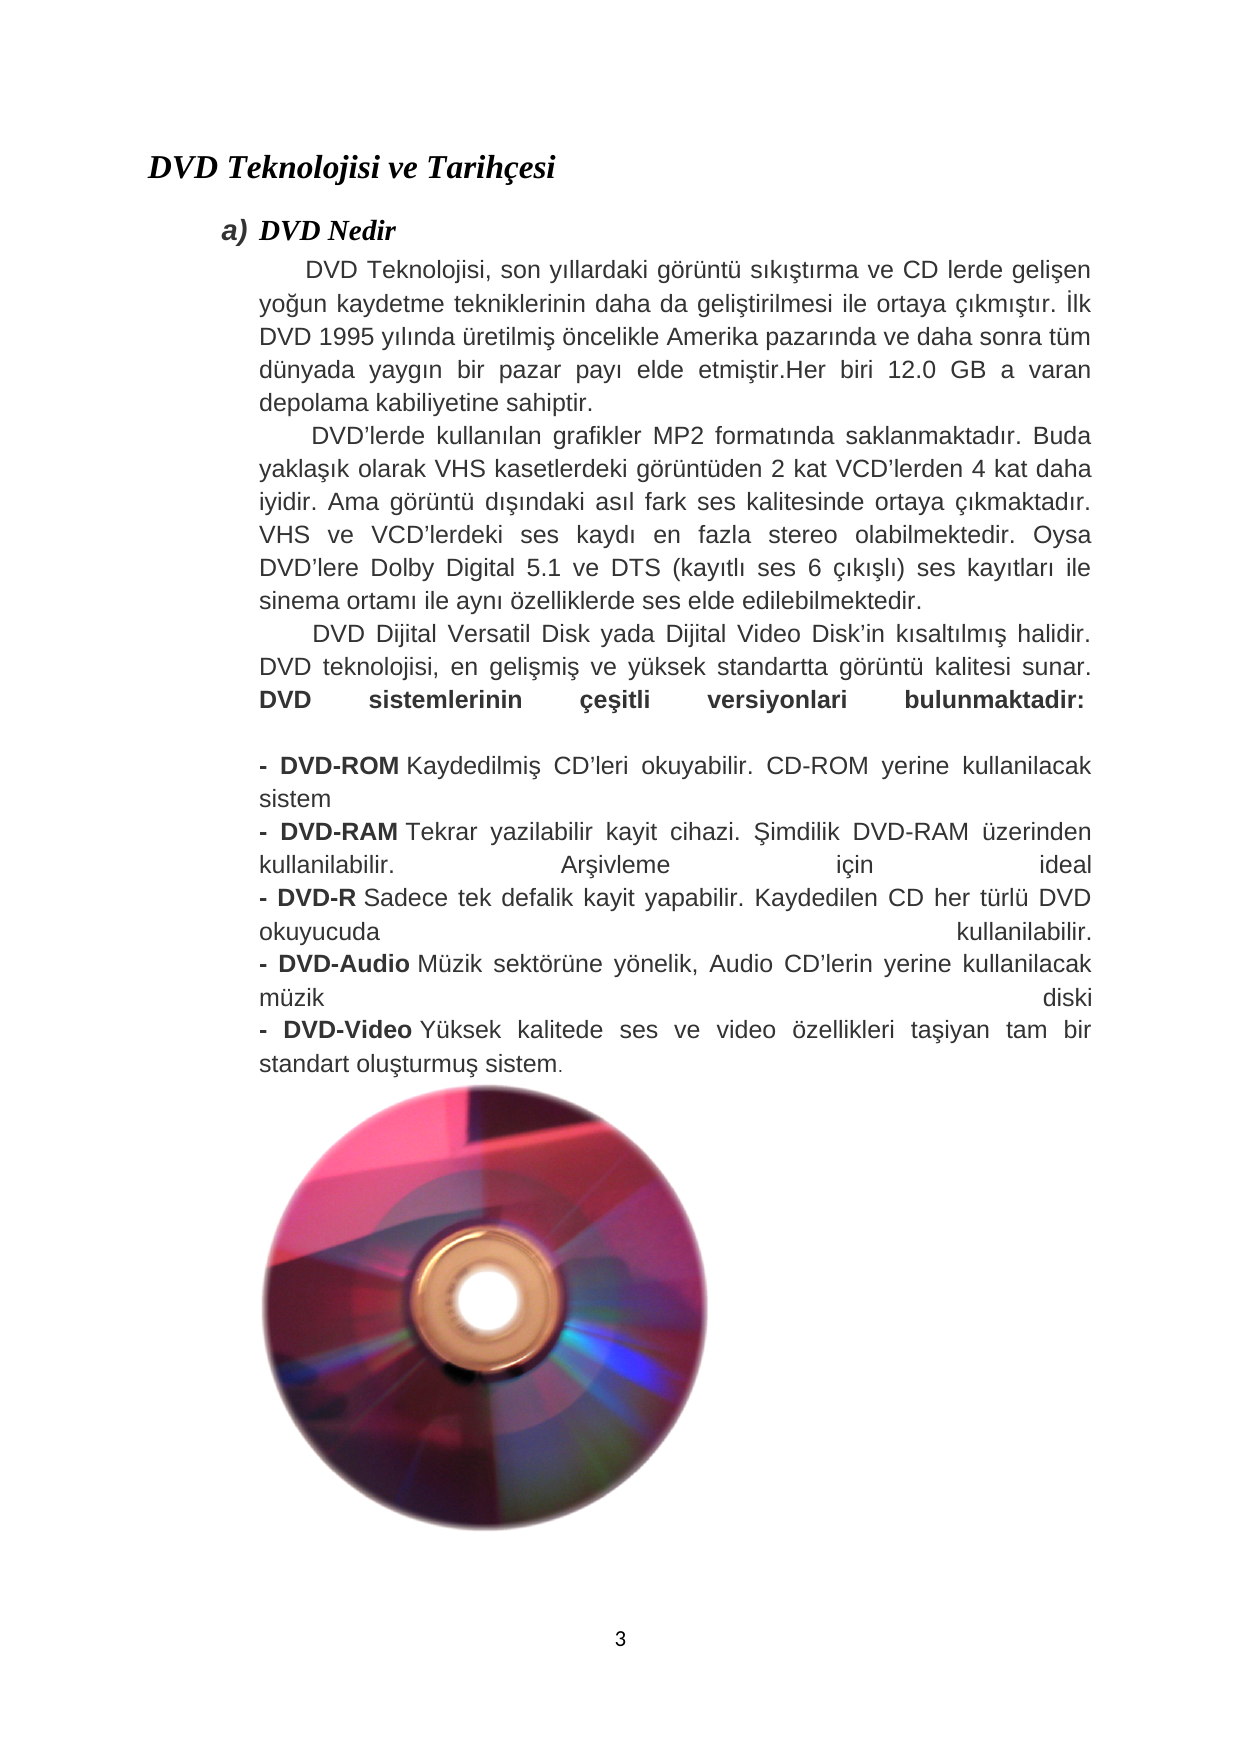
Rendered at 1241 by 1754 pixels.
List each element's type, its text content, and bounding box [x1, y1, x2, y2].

list DVD Nedir DVD Teknolojisi, son yıllardaki görüntü sıkıştırma ve CD lerde gelişen yoğun kaydetme tekniklerinin daha da geliştirilmesi ile ortaya çıkmıştır. İlk DVD 1995 yılında üretilmiş öncelikle Amerika pazarında ve daha sonra tüm dünyada yaygın bir pazar payı elde etmiştir.Her biri 12.0 GB a varan depolama kabiliyetine sahiptir. DVD’lerde kullanılan grafikler MP2 formatında saklanmaktadır. Buda yaklaşık olarak VHS kasetlerdeki görüntüden 2 kat VCD’lerden 4 kat daha iyidir. Ama görüntü dışındaki asıl fark ses kalitesinde ortaya çıkmaktadır. VHS ve VCD’lerdeki ses kaydı en fazla stereo olabilmektedir. Oysa DVD’lere Dolby Digital 5.1 ve DTS (kayıtlı ses 6 çıkışlı) ses kayıtları ile sinema ortamı ile aynı özelliklerde ses elde edilebilmektedir. DVD Dijital Versatil Disk yada Dijital Video Disk’in kısaltılmış halidir. DVD teknolojisi, en gelişmiş ve yüksek standartta görüntü kalitesi sunar. DVD sistemlerinin çeşitli versiyonlari bulunmaktadir: - DVD-ROM Kaydedilmiş CD’leri okuyabilir. CD-ROM yerine kullanilacak sistem - DVD-RAM Tekrar yazilabilir kayit cihazi. Şimdilik DVD-RAM üzerinden kullanilabilir. Arşivleme için ideal - DVD-R Sadece tek defalik kayit yapabilir. Kaydedilen CD her türlü DVD okuyucuda kullanilabilir. - DVD-Audio Müzik sektörüne yönelik, Audio CD’lerin yerine kullanilacak müzik diski - DVD-Video Yüksek kalitede ses ve video özellikleri taşiyan tam bir standart oluşturmuş sistem. [221, 212, 1093, 1533]
picture [258, 1081, 711, 1534]
text DVD Teknolojisi ve Tarihçesi [148, 148, 1093, 186]
